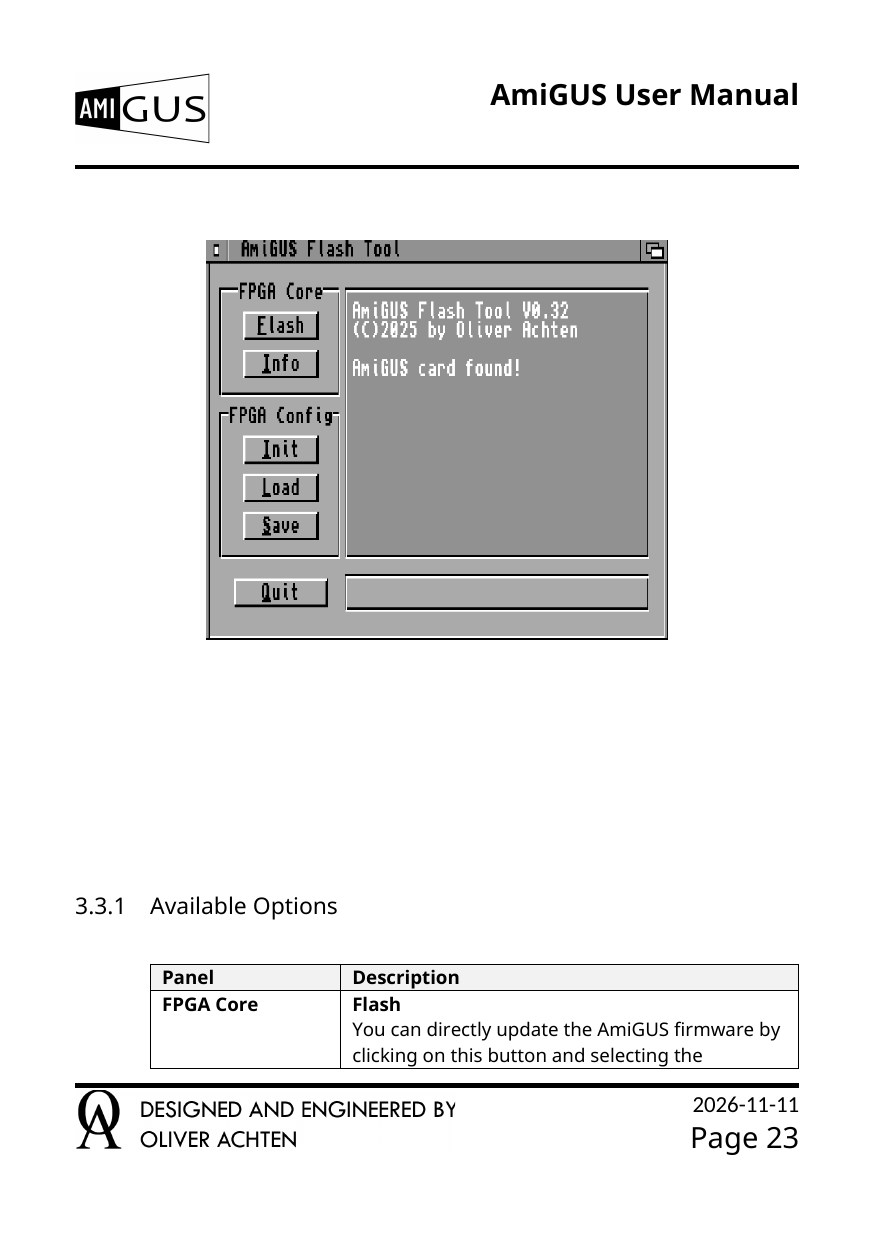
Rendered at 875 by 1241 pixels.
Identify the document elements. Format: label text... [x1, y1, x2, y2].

picture [75, 73, 210, 144]
table_header Panel [151, 965, 340, 990]
table_header Description [341, 965, 798, 990]
picture [205, 237, 668, 640]
list Available Options [75, 890, 799, 922]
table_cell FPGA Core [151, 991, 340, 1068]
picture [75, 1090, 456, 1151]
